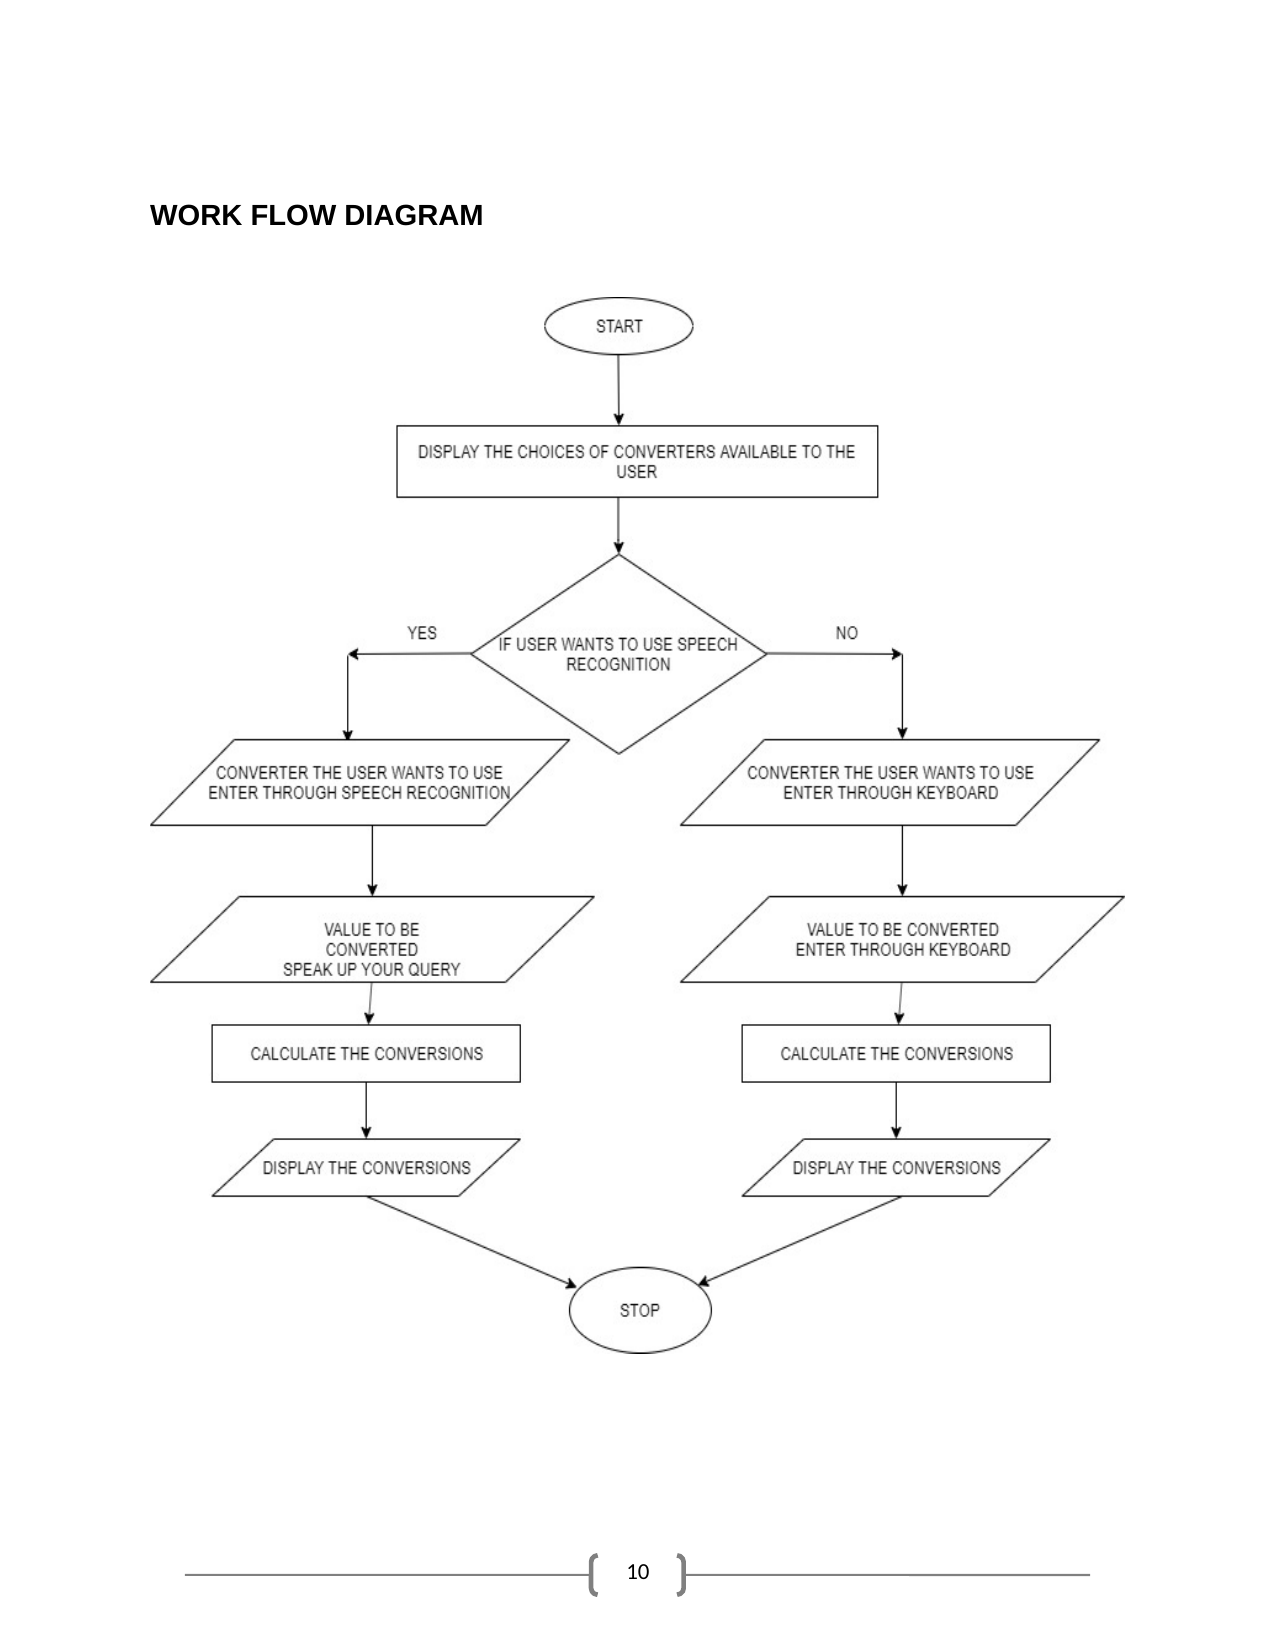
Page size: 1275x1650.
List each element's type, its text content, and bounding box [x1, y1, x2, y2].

text WORK FLOW DIAGRAM [150, 198, 1125, 231]
picture [150, 297, 1125, 1354]
